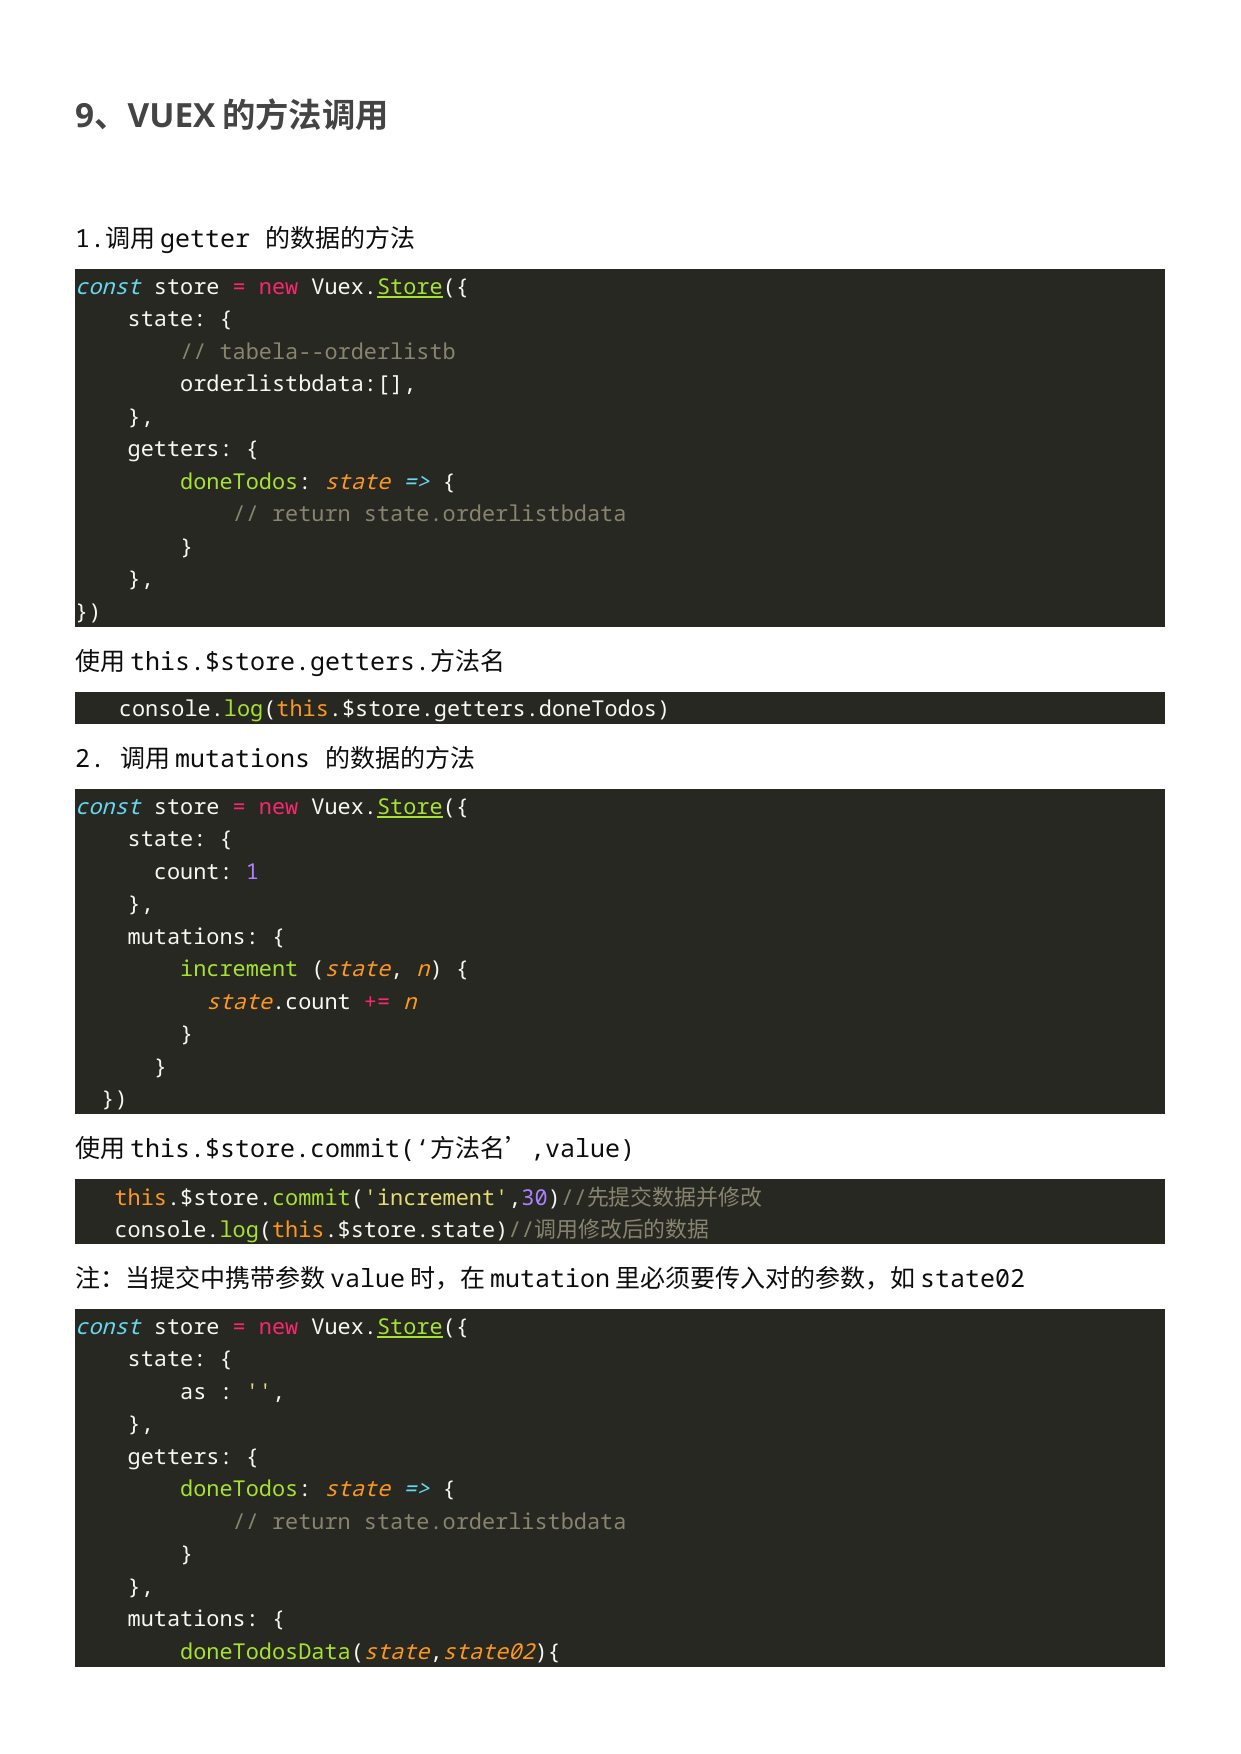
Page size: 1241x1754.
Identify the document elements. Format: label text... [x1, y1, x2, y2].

text mutations: { [75, 919, 1165, 952]
text 1.调用getter 的数据的方法 [75, 204, 1165, 269]
text 2. 调用mutations 的数据的方法 [75, 724, 1165, 789]
text this.$store.commit('increment',30)//先提交数据并修改 [75, 1179, 1165, 1212]
text 注：当提交中携带参数value时，在mutation里必须要传入对的参数，如state02 [75, 1244, 1165, 1309]
text as : '', [75, 1374, 1165, 1407]
text // tabela--orderlistb [75, 334, 1165, 367]
text orderlistbdata:[], [75, 367, 1165, 399]
text console.log(this.$store.getters.doneTodos) [75, 692, 1165, 724]
text state: { [75, 1342, 1165, 1374]
text }, [75, 887, 1165, 919]
text } [75, 1017, 1165, 1049]
text const store = new Vuex.Store({ [75, 269, 1165, 302]
text increment (state, n) { [75, 952, 1165, 984]
text state.count += n [75, 984, 1165, 1017]
text count: 1 [75, 854, 1165, 887]
text 使用this.$store.commit(‘方法名’,value) [75, 1114, 1165, 1179]
text const store = new Vuex.Store({ [75, 1309, 1165, 1342]
text }, [75, 399, 1165, 432]
text doneTodos: state => { [75, 1472, 1165, 1504]
text mutations: { [75, 1602, 1165, 1634]
text const store = new Vuex.Store({ [75, 789, 1165, 822]
text } [75, 1049, 1165, 1082]
text }, [75, 1407, 1165, 1439]
text doneTodos: state => { [75, 464, 1165, 497]
text getters: { [75, 1439, 1165, 1472]
text }) [75, 594, 1165, 627]
text }) [75, 1082, 1165, 1114]
text // return state.orderlistbdata [75, 497, 1165, 529]
subtitle 9、VUEX的方法调用 [75, 81, 1165, 146]
text } [75, 529, 1165, 562]
text console.log(this.$store.state)//调用修改后的数据 [75, 1212, 1165, 1244]
text }, [75, 562, 1165, 594]
text 使用this.$store.getters.方法名 [75, 627, 1165, 692]
text } [75, 1537, 1165, 1569]
text // return state.orderlistbdata [75, 1504, 1165, 1537]
text getters: { [75, 432, 1165, 464]
text state: { [75, 302, 1165, 334]
text }, [75, 1569, 1165, 1602]
text state: { [75, 822, 1165, 854]
text doneTodosData(state,state02){ [75, 1634, 1165, 1667]
